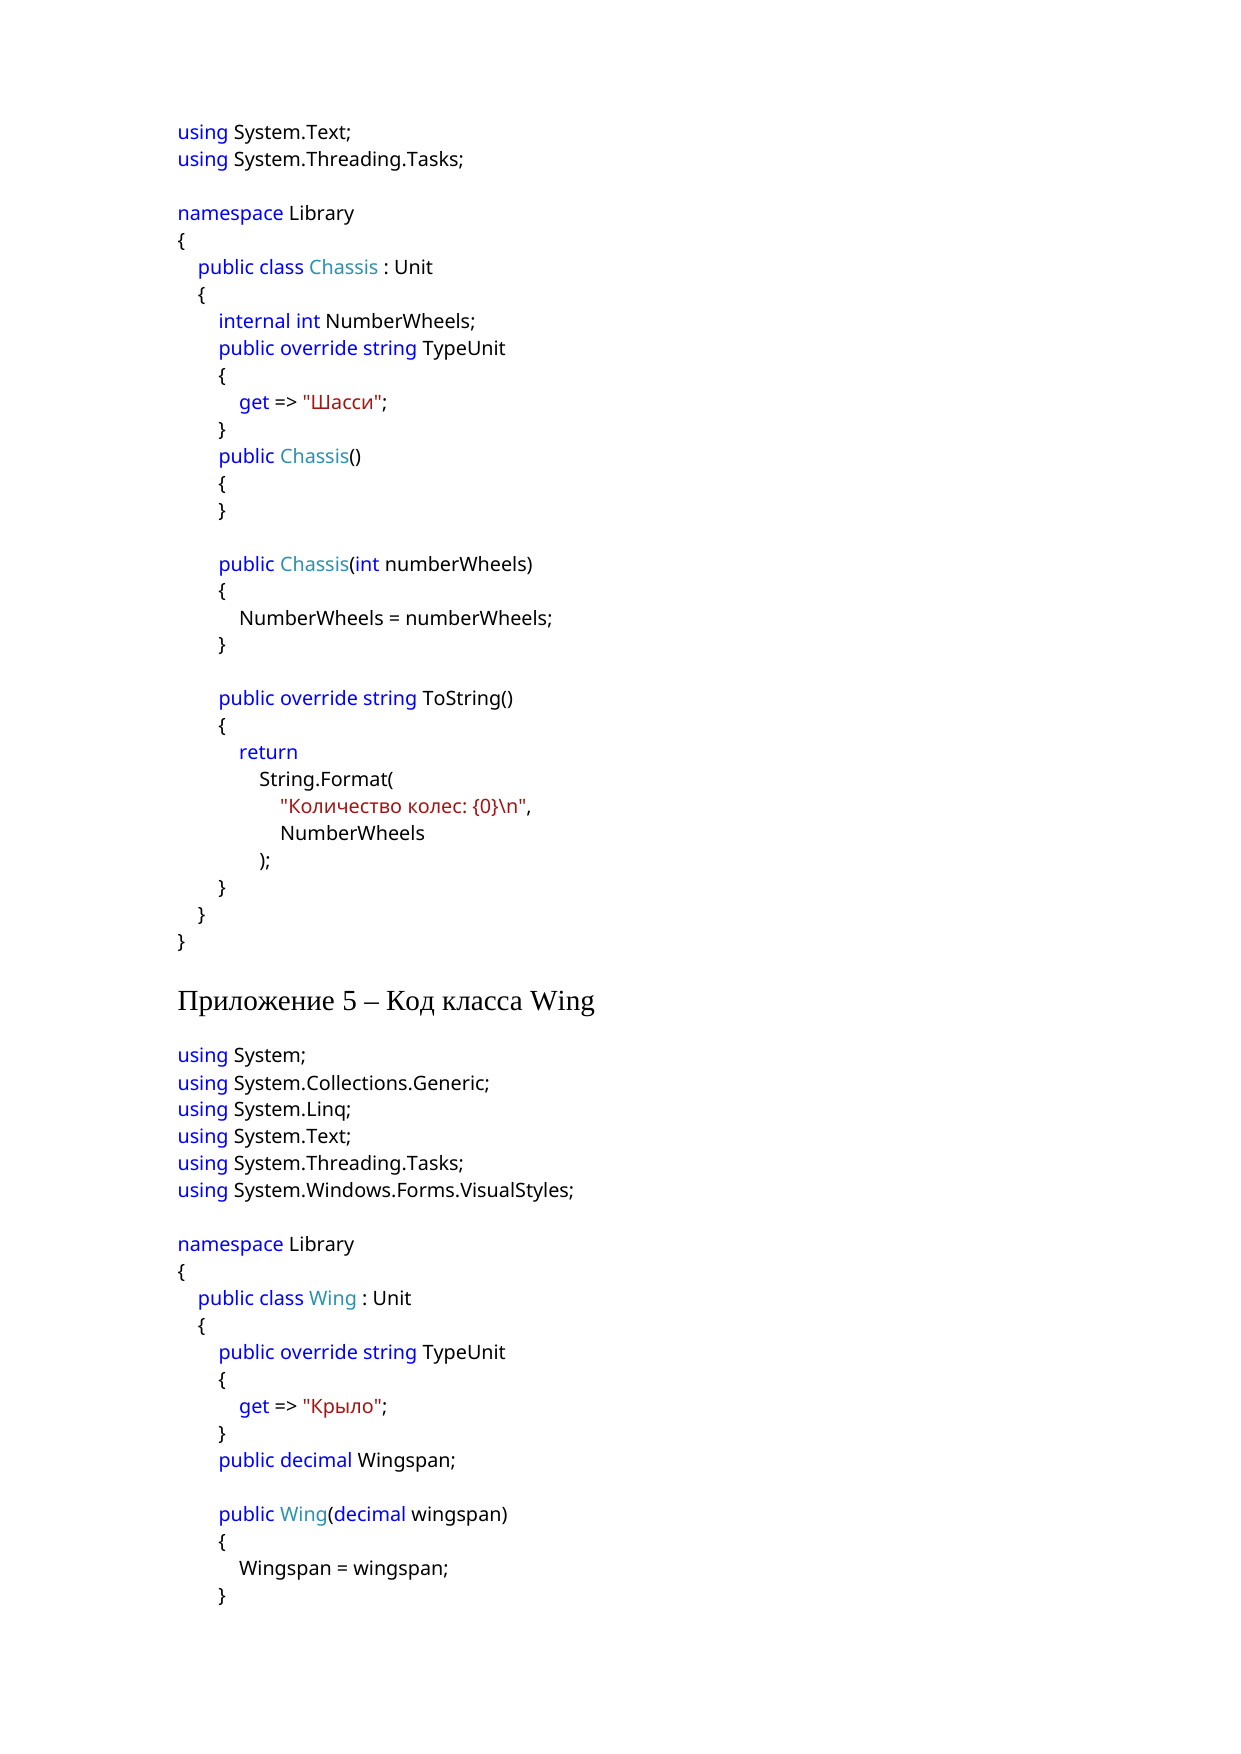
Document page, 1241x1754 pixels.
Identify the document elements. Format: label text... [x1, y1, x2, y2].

text } [177, 496, 1181, 523]
text public override string ToString() [177, 685, 1181, 712]
text { [177, 1258, 1181, 1284]
text public class Wing : Unit [177, 1284, 1181, 1312]
text using System.Text; [177, 118, 1181, 145]
text { [177, 1527, 1181, 1554]
text public override string TypeUnit [177, 334, 1181, 361]
text } [177, 901, 1181, 927]
text { [177, 712, 1181, 739]
text using System.Text; [177, 1123, 1181, 1150]
text { [177, 361, 1181, 388]
text "Количество колес: {0}\n", [177, 793, 1181, 819]
text String.Format( [177, 766, 1181, 793]
text public Chassis() [177, 442, 1181, 469]
subtitle Приложение 5 – Код класса Wing [177, 983, 1181, 1017]
text } [177, 631, 1181, 658]
text NumberWheels = numberWheels; [177, 604, 1181, 631]
text return [177, 739, 1181, 766]
text } [177, 415, 1181, 442]
text { [177, 280, 1181, 307]
text public Wing(decimal wingspan) [177, 1500, 1181, 1527]
text { [177, 226, 1181, 253]
text get => "Шасси"; [177, 388, 1181, 415]
text { [177, 1312, 1181, 1338]
text { [177, 469, 1181, 496]
text public override string TypeUnit [177, 1338, 1181, 1366]
text using System.Threading.Tasks; [177, 145, 1181, 172]
text using System.Linq; [177, 1096, 1181, 1123]
text public class Chassis : Unit [177, 253, 1181, 280]
text NumberWheels [177, 819, 1181, 847]
text } [177, 1419, 1181, 1446]
text namespace Library [177, 199, 1181, 226]
text using System; [177, 1042, 1181, 1069]
text public decimal Wingspan; [177, 1446, 1181, 1473]
text public Chassis(int numberWheels) [177, 550, 1181, 577]
text } [177, 927, 1181, 954]
text } [177, 1581, 1181, 1608]
text { [177, 577, 1181, 604]
text Wingspan = wingspan; [177, 1554, 1181, 1581]
text ); [177, 847, 1181, 873]
text { [177, 1366, 1181, 1392]
text using System.Threading.Tasks; [177, 1150, 1181, 1177]
text internal int NumberWheels; [177, 307, 1181, 334]
text get => "Крыло"; [177, 1392, 1181, 1419]
text using System.Windows.Forms.VisualStyles; [177, 1177, 1181, 1204]
text namespace Library [177, 1231, 1181, 1258]
text } [177, 873, 1181, 901]
text using System.Collections.Generic; [177, 1069, 1181, 1096]
